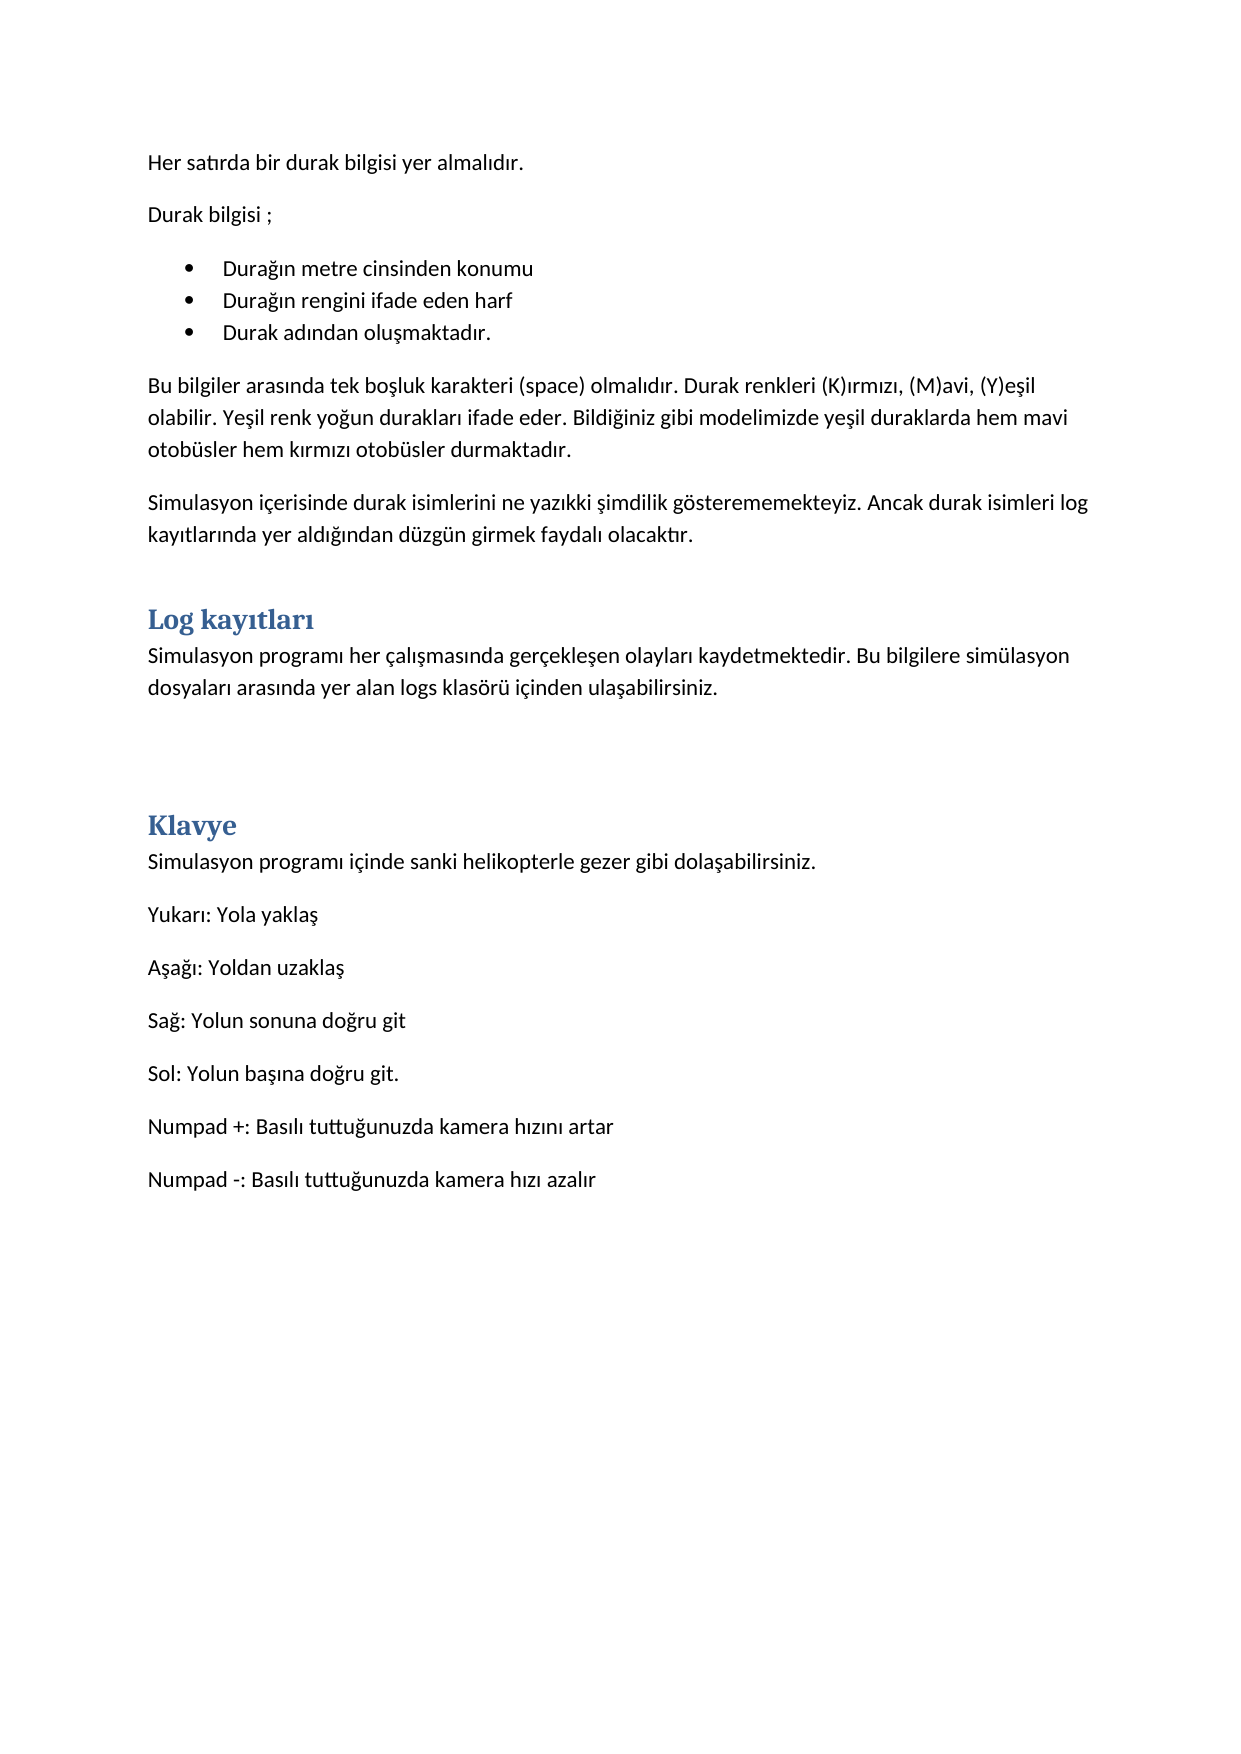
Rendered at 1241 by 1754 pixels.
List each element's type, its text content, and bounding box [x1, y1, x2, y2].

subtitle Log kayıtları [148, 603, 1093, 636]
text Sağ: Yolun sonuna doğru git [148, 1006, 1093, 1034]
text Her satırda bir durak bilgisi yer almalıdır. [148, 148, 1093, 176]
list Durağın metre cinsinden konumu [185, 254, 1093, 282]
text Simulasyon programı her çalışmasında gerçekleşen olayları kaydetmektedir. Bu bilgilere simülasyon dosyaları arasında yer alan logs klasörü içinden ulaşabilirsiniz. [148, 641, 1093, 702]
list Durak adından oluşmaktadır. [185, 318, 1093, 346]
text Aşağı: Yoldan uzaklaş [148, 953, 1093, 981]
text Simulasyon içerisinde durak isimlerini ne yazıkki şimdilik gösterememekteyiz. Ancak durak isimleri log kayıtlarında yer aldığından düzgün girmek faydalı olacaktır. [148, 488, 1093, 549]
list Durağın rengini ifade eden harf [185, 286, 1093, 314]
text Yukarı: Yola yaklaş [148, 900, 1093, 928]
text Numpad +: Basılı tuttuğunuzda kamera hızını artar [148, 1112, 1093, 1140]
text Sol: Yolun başına doğru git. [148, 1059, 1093, 1087]
text Simulasyon programı içinde sanki helikopterle gezer gibi dolaşabilirsiniz. [148, 847, 1093, 875]
text Durak bilgisi ; [148, 201, 1093, 229]
subtitle Klavye [148, 809, 1093, 842]
text Numpad -: Basılı tuttuğunuzda kamera hızı azalır [148, 1165, 1093, 1193]
text Bu bilgiler arasında tek boşluk karakteri (space) olmalıdır. Durak renkleri (K)ırmızı, (M)avi, (Y)eşil olabilir. Yeşil renk yoğun durakları ifade eder. Bildiğiniz gibi modelimizde yeşil duraklarda hem mavi otobüsler hem kırmızı otobüsler durmaktadır. [148, 371, 1093, 463]
